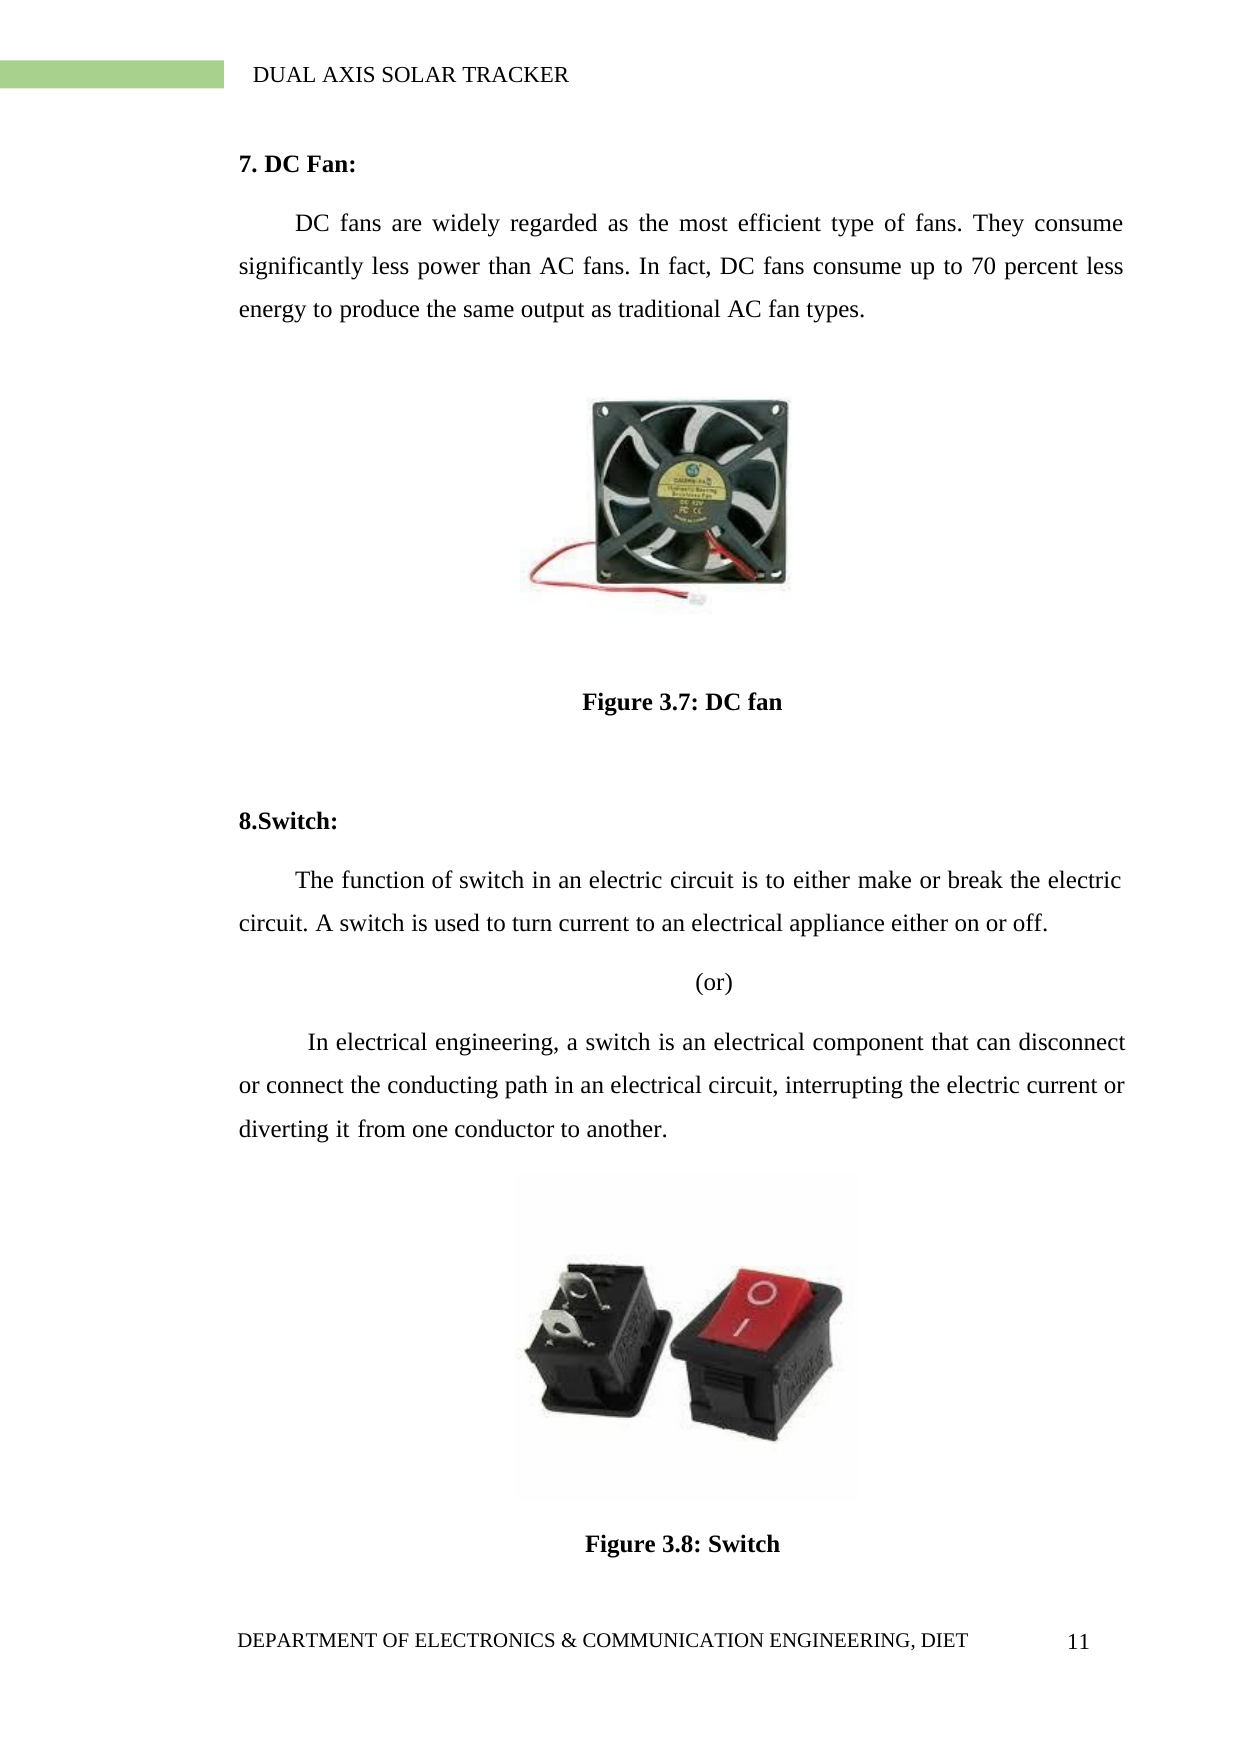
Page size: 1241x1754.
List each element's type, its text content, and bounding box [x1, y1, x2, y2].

text (or) [695, 967, 1173, 996]
picture [514, 1173, 858, 1501]
text In electrical engineering, a switch is an electrical component that can disconnect or connect the conducting path in an electrical circuit, interrupting the electric current or diverting it from one conductor to another. [238, 1027, 1127, 1142]
list DC Fan: [238, 149, 1173, 178]
picture [519, 396, 793, 615]
text Figure 3.7: DC fan [239, 687, 1125, 715]
text DC fans are widely regarded as the most efficient type of fans. They consume significantly less power than AC fans. In fact, DC fans consume up to 70 percent less energy to produce the same output as traditional AC fan types. [238, 208, 1125, 323]
text The function of switch in an electric circuit is to either make or break the electric circuit. A switch is used to turn current to an electrical appliance either on or off. [238, 865, 1173, 937]
list Switch: [238, 806, 1173, 835]
text Figure 3.8: Switch [239, 1529, 1125, 1558]
